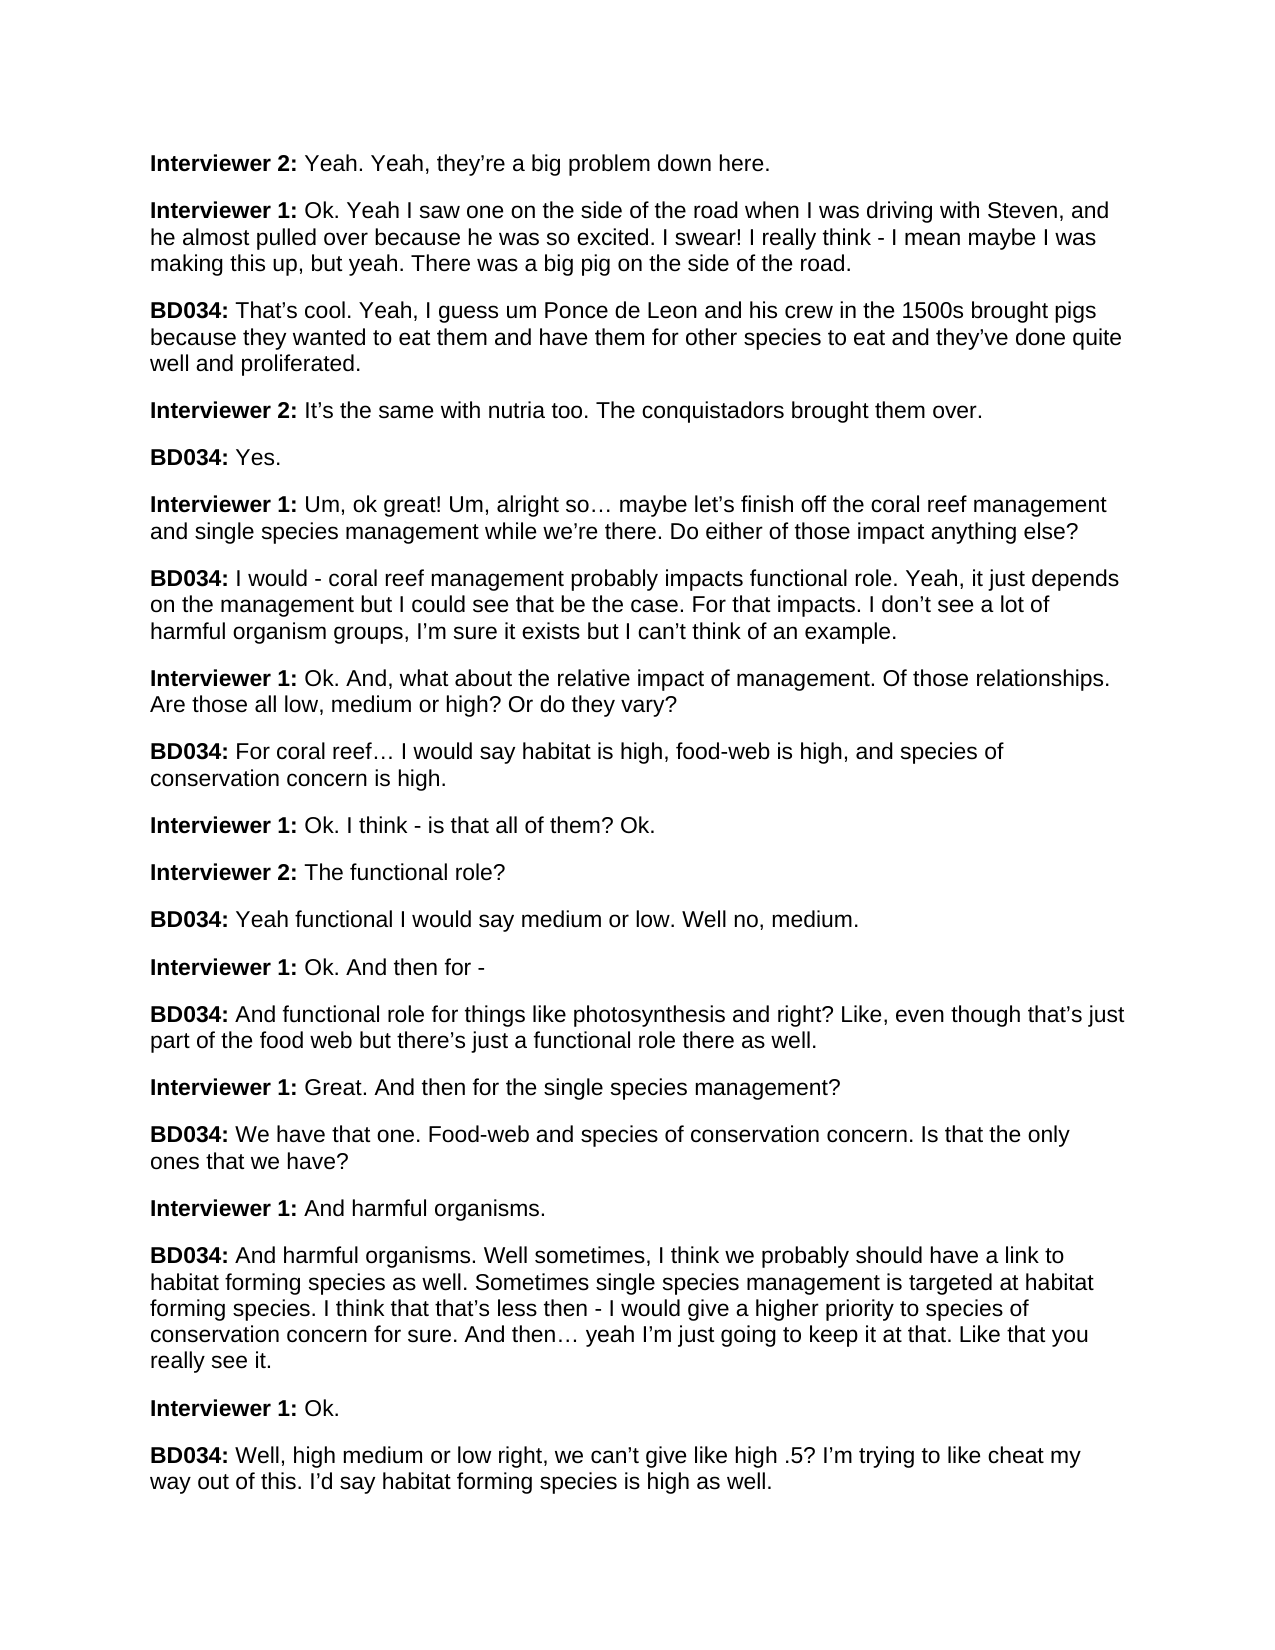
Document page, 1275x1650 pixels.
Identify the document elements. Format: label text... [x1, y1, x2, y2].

text Interviewer 1: Ok. And then for - [150, 953, 1125, 980]
text BD034: And harmful organisms. Well sometimes, I think we probably should have a link to habitat forming species as well. Sometimes single species management is targeted at habitat forming species. I think that that’s less then - I would give a higher priority to species of conservation concern for sure. And then… yeah I’m just going to keep it at that. Like that you really see it. [150, 1242, 1125, 1374]
text Interviewer 1: Ok. Yeah I saw one on the side of the road when I was driving with Steven, and he almost pulled over because he was so excited. I swear! I really think - I mean maybe I was making this up, but yeah. There was a big pig on the side of the road. [150, 197, 1125, 276]
text Interviewer 1: Ok. [150, 1395, 1125, 1421]
text BD034: We have that one. Food-web and species of conservation concern. Is that the only ones that we have? [150, 1121, 1125, 1174]
text Interviewer 1: Um, ok great! Um, alright so… maybe let’s finish off the coral reef management and single species management while we’re there. Do either of those impact anything else? [150, 491, 1125, 544]
text BD034: For coral reef… I would say habitat is high, food-web is high, and species of conservation concern is high. [150, 738, 1125, 791]
text BD034: Well, high medium or low right, we can’t give like high .5? I’m trying to like cheat my way out of this. I’d say habitat forming species is high as well. [150, 1442, 1125, 1494]
text Interviewer 2: Yeah. Yeah, they’re a big problem down here. [150, 150, 1125, 176]
text Interviewer 2: The functional role? [150, 859, 1125, 885]
text Interviewer 1: Ok. And, what about the relative impact of management. Of those relationships. Are those all low, medium or high? Or do they vary? [150, 665, 1125, 717]
text Interviewer 1: And harmful organisms. [150, 1195, 1125, 1221]
text Interviewer 2: It’s the same with nutria too. The conquistadors brought them over. [150, 397, 1125, 423]
text BD034: Yes. [150, 444, 1125, 471]
text BD034: That’s cool. Yeah, I guess um Ponce de Leon and his crew in the 1500s brought pigs because they wanted to eat them and have them for other species to eat and they’ve done quite well and proliferated. [150, 297, 1125, 376]
text BD034: I would - coral reef management probably impacts functional role. Yeah, it just depends on the management but I could see that be the case. For that impacts. I don’t see a lot of harmful organism groups, I’m sure it exists but I can’t think of an example. [150, 565, 1125, 644]
text BD034: Yeah functional I would say medium or low. Well no, medium. [150, 906, 1125, 933]
text BD034: And functional role for things like photosynthesis and right? Like, even though that’s just part of the food web but there’s just a functional role there as well. [150, 1001, 1125, 1053]
text Interviewer 1: Great. And then for the single species management? [150, 1074, 1125, 1101]
text Interviewer 1: Ok. I think - is that all of them? Ok. [150, 812, 1125, 838]
